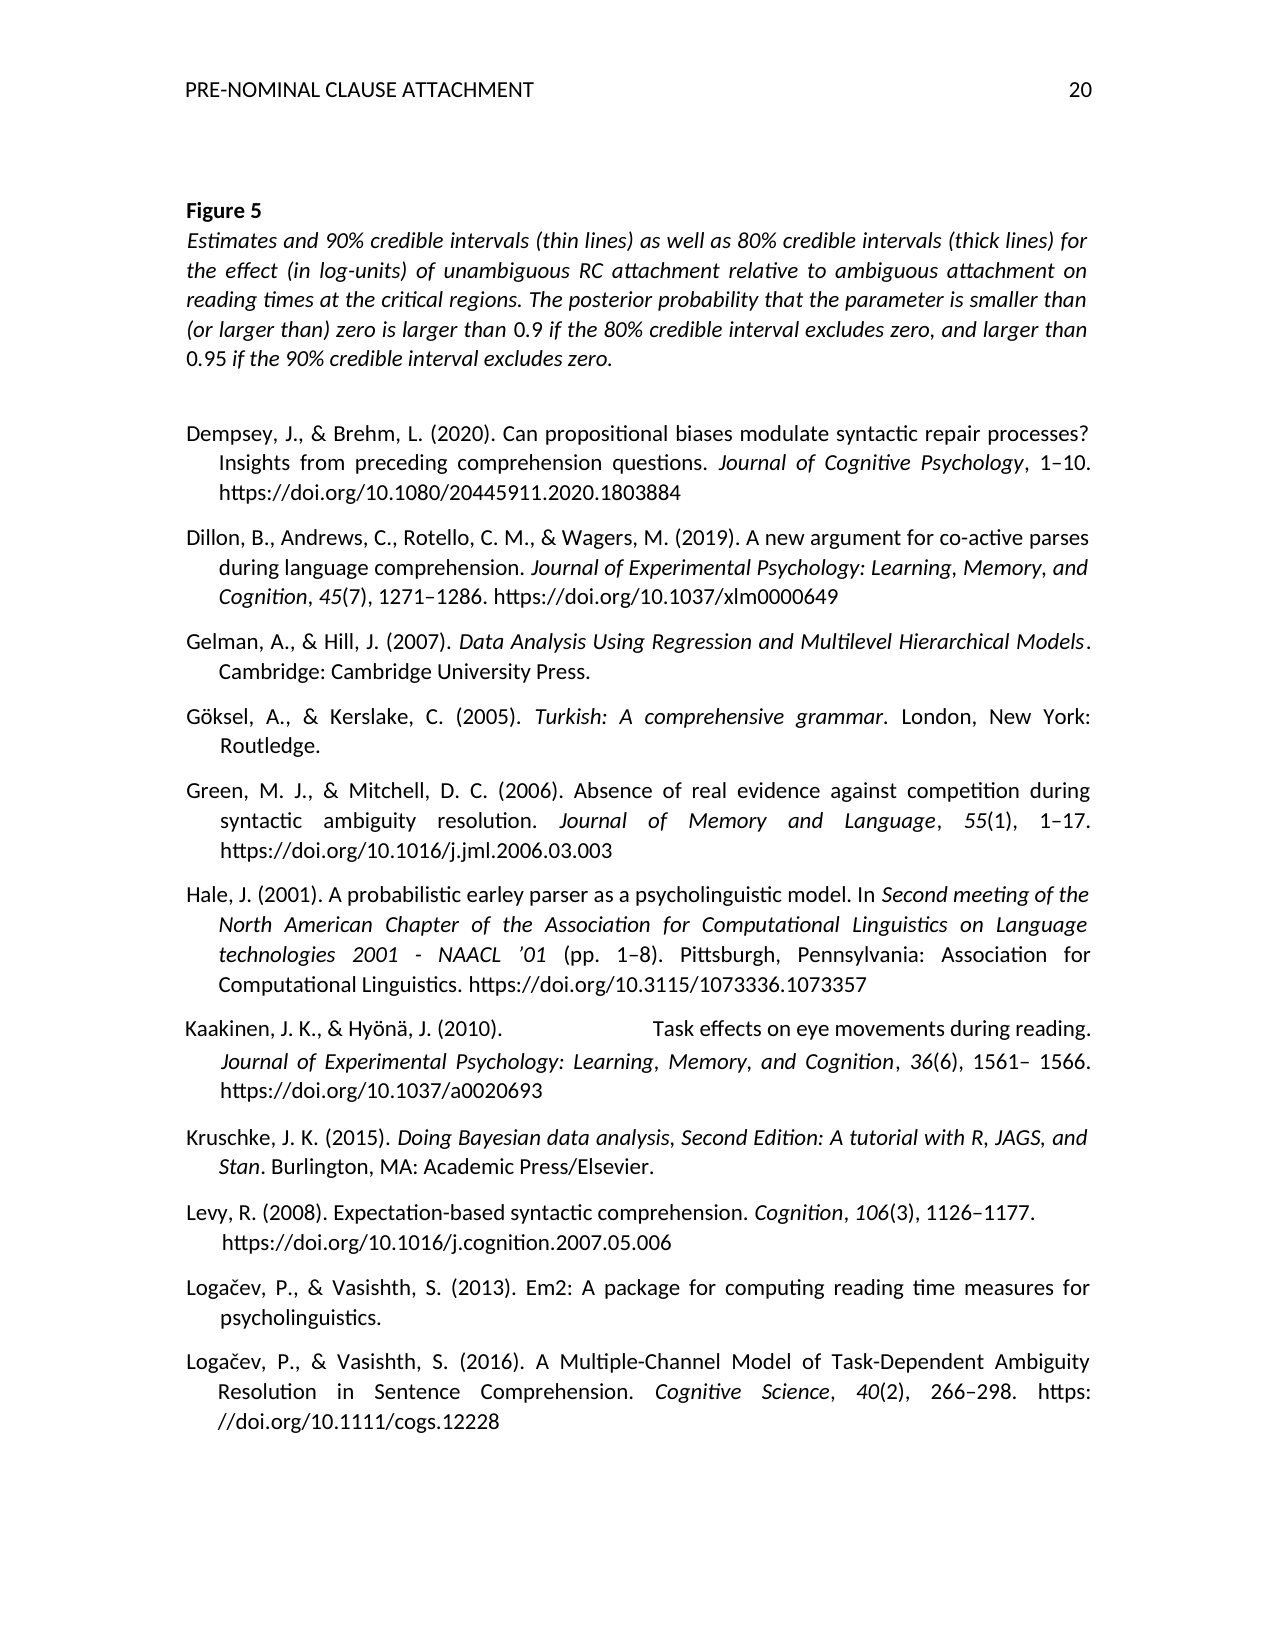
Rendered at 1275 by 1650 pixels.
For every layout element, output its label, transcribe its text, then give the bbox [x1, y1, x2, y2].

subtitle Figure 5 [186, 196, 1092, 224]
text Journal of Experimental Psychology: Learning, Memory, and Cognition, 36(6), 1561– 1566. https://doi.org/10.1037/a0020693 [220, 1047, 1091, 1104]
text Estimates and 90% credible intervals (thin lines) as well as 80% credible intervals (thick lines) for the effect (in log-units) of unambiguous RC attachment relative to ambiguous attachment on reading times at the critical regions. The posterior probability that the parameter is smaller than (or larger than) zero is larger than 0.9 if the 80% credible interval excludes zero, and larger than 0.95 if the 90% credible interval excludes zero. [186, 227, 1091, 372]
text Levy, R. (2008). Expectation-based syntactic comprehension. Cognition, 106(3), 1126–1177. [186, 1198, 1091, 1226]
text Kaakinen, J. K., & Hyönä, J. (2010). Task effects on eye movements during reading. [185, 1014, 1092, 1043]
text Logačev, P., & Vasishth, S. (2016). A Multiple-Channel Model of Task-Dependent Ambiguity Resolution in Sentence Comprehension. Cognitive Science, 40(2), 266–298. https: //doi.org/10.1111/cogs.12228 [186, 1347, 1091, 1435]
text Green, M. J., & Mitchell, D. C. (2006). Absence of real evidence against competition during syntactic ambiguity resolution. Journal of Memory and Language, 55(1), 1–17. https://doi.org/10.1016/j.jml.2006.03.003 [186, 776, 1091, 864]
text Hale, J. (2001). A probabilistic earley parser as a psycholinguistic model. In Second meeting of the North American Chapter of the Association for Computational Linguistics on Language technologies 2001 - NAACL ’01 (pp. 1–8). Pittsburgh, Pennsylvania: Association for Computational Linguistics. https://doi.org/10.3115/1073336.1073357 [186, 881, 1091, 998]
text Gelman, A., & Hill, J. (2007). Data Analysis Using Regression and Multilevel Hierarchical Models. Cambridge: Cambridge University Press. [186, 627, 1091, 685]
text Dempsey, J., & Brehm, L. (2020). Can propositional biases modulate syntactic repair processes? Insights from preceding comprehension questions. Journal of Cognitive Psychology, 1–10. https://doi.org/10.1080/20445911.2020.1803884 [186, 419, 1091, 506]
text Göksel, A., & Kerslake, C. (2005). Turkish: A comprehensive grammar. London, New York: Routledge. [186, 702, 1091, 759]
text Logačev, P., & Vasishth, S. (2013). Em2: A package for computing reading time measures for psycholinguistics. [186, 1273, 1091, 1331]
text Dillon, B., Andrews, C., Rotello, C. M., & Wagers, M. (2019). A new argument for co-active parses during language comprehension. Journal of Experimental Psychology: Learning, Memory, and Cognition, 45(7), 1271–1286. https://doi.org/10.1037/xlm0000649 [186, 523, 1091, 610]
text https://doi.org/10.1016/j.cognition.2007.05.006 [222, 1228, 1091, 1256]
text Kruschke, J. K. (2015). Doing Bayesian data analysis, Second Edition: A tutorial with R, JAGS, and Stan. Burlington, MA: Academic Press/Elsevier. [186, 1123, 1091, 1180]
